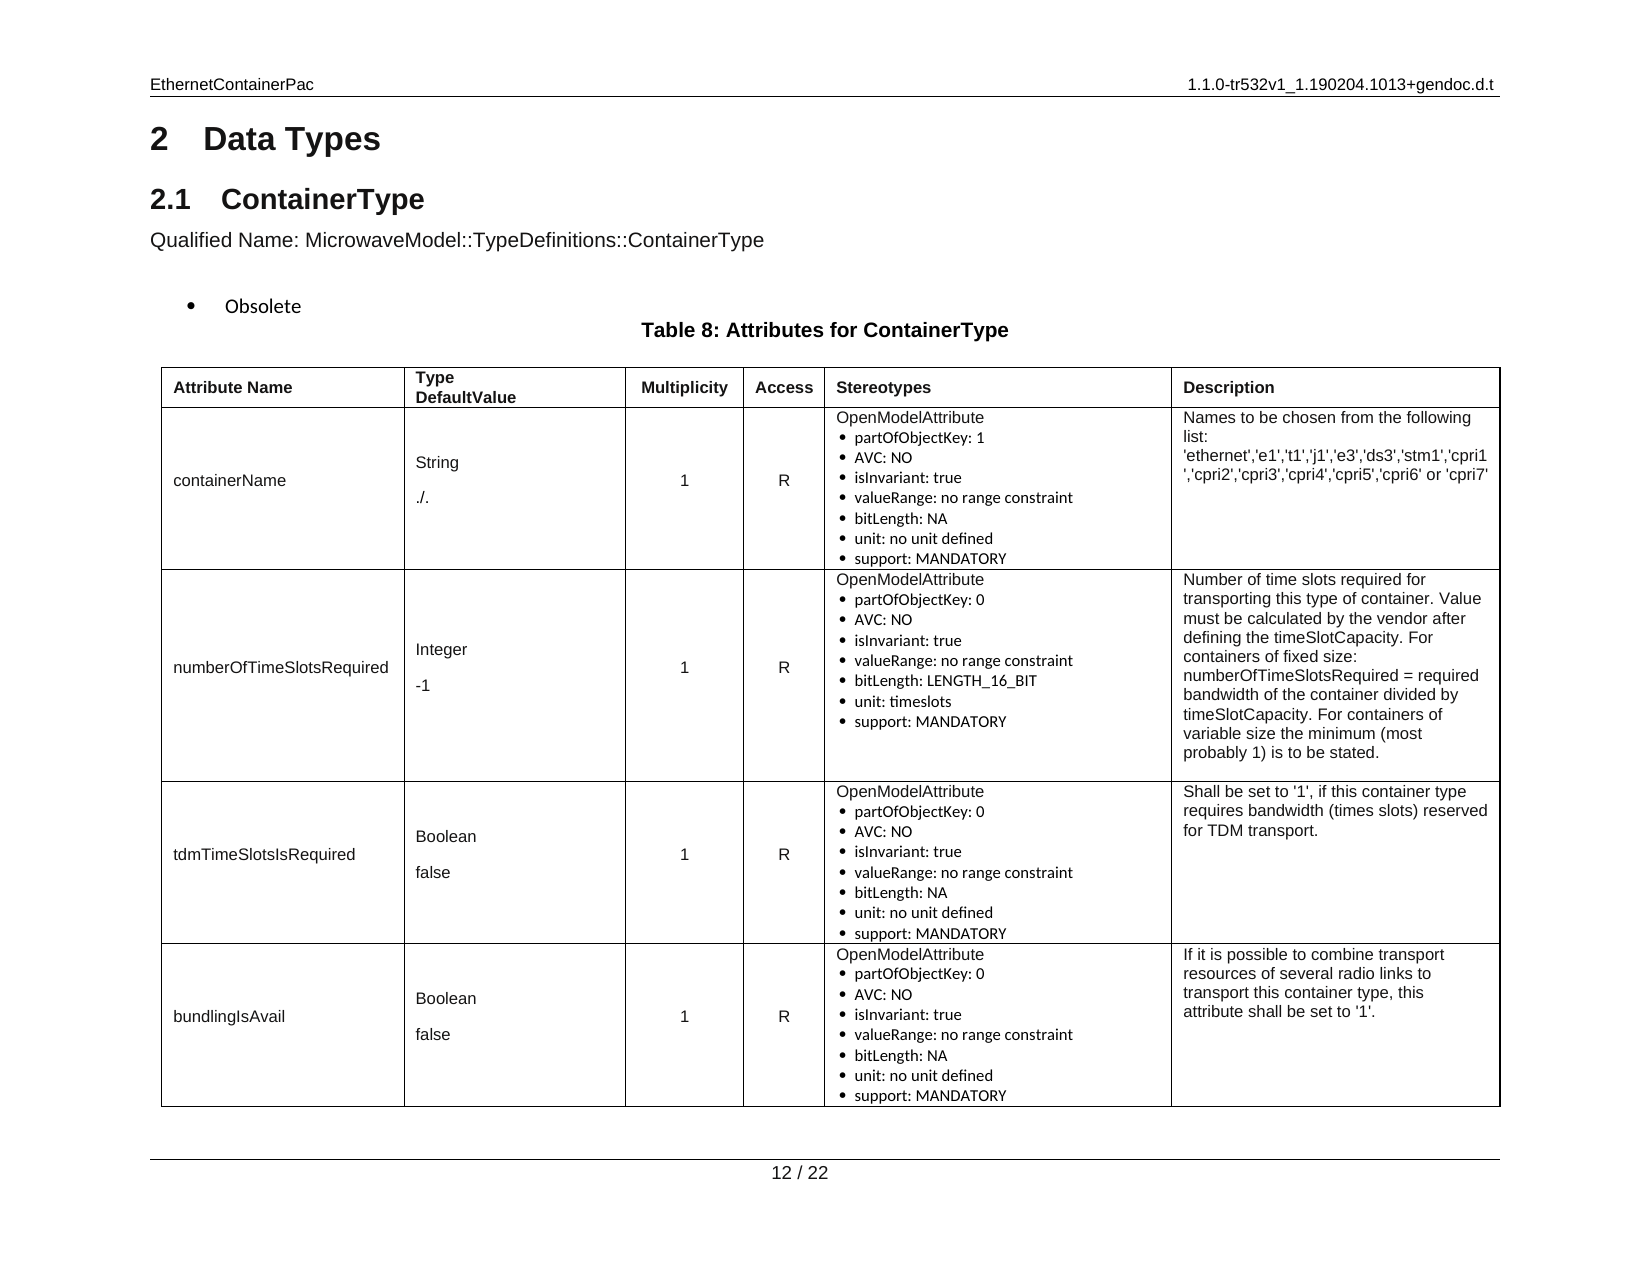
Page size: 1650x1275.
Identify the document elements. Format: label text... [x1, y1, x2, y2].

table_cell Number of time slots required for transporting this type of container. Value must be calculated by the vendor after defining the timeSlotCapacity. For containers of fixed size: numberOfTimeSlotsRequired = required bandwidth of the container divided by timeSlotCapacity. For containers of variable size the minimum (most probably 1) is to be stated. [1172, 570, 1499, 781]
table_cell Boolean false [405, 944, 625, 1106]
table_header Type DefaultValue [405, 368, 625, 407]
table_cell 1 [626, 944, 743, 1106]
text Table 8: Attributes for ContainerType [150, 318, 1500, 342]
subtitle ContainerType [150, 182, 1500, 216]
table_cell Names to be chosen from the following list: 'ethernet','e1','t1','j1','e3','ds3','stm1','cpri1','cpri2','cpri3','cpri4','cpri5','cpri6' or 'cpri7' [1172, 408, 1499, 569]
table_header Multiplicity [626, 368, 743, 407]
table_cell Boolean false [405, 782, 625, 943]
table_cell Integer -1 [405, 570, 625, 781]
table_header Stereotypes [825, 368, 1171, 407]
table_cell Shall be set to '1', if this container type requires bandwidth (times slots) reserved for TDM transport. [1172, 782, 1499, 943]
table_header Attribute Name [162, 368, 404, 407]
table_header Access [744, 368, 824, 407]
subtitle Data Types [150, 119, 1500, 157]
table_cell OpenModelAttribute partOfObjectKey: 0 AVC: NO isInvariant: true valueRange: no range constraint bitLength: NA unit: no unit defined support: MANDATORY [825, 944, 1171, 1106]
list Obsolete [187, 293, 1500, 318]
table_cell If it is possible to combine transport resources of several radio links to transport this container type, this attribute shall be set to '1'. [1172, 944, 1499, 1106]
table_cell String ./. [405, 408, 625, 569]
table_header Description [1172, 368, 1499, 407]
table_cell R [744, 408, 824, 569]
table_cell tdmTimeSlotsIsRequired [162, 782, 404, 943]
table_cell containerName [162, 408, 404, 569]
table_cell numberOfTimeSlotsRequired [162, 570, 404, 781]
table_cell bundlingIsAvail [162, 944, 404, 1106]
text Qualified Name: MicrowaveModel::TypeDefinitions::ContainerType [150, 228, 1500, 252]
table_cell R [744, 782, 824, 943]
table_cell OpenModelAttribute partOfObjectKey: 0 AVC: NO isInvariant: true valueRange: no range constraint bitLength: LENGTH_16_BIT unit: timeslots support: MANDATORY [825, 570, 1171, 781]
table_cell 1 [626, 408, 743, 569]
table_cell OpenModelAttribute partOfObjectKey: 1 AVC: NO isInvariant: true valueRange: no range constraint bitLength: NA unit: no unit defined support: MANDATORY [825, 408, 1171, 569]
table_cell R [744, 944, 824, 1106]
table_cell R [744, 570, 824, 781]
table_cell 1 [626, 570, 743, 781]
table_cell 1 [626, 782, 743, 943]
table_cell OpenModelAttribute partOfObjectKey: 0 AVC: NO isInvariant: true valueRange: no range constraint bitLength: NA unit: no unit defined support: MANDATORY [825, 782, 1171, 943]
